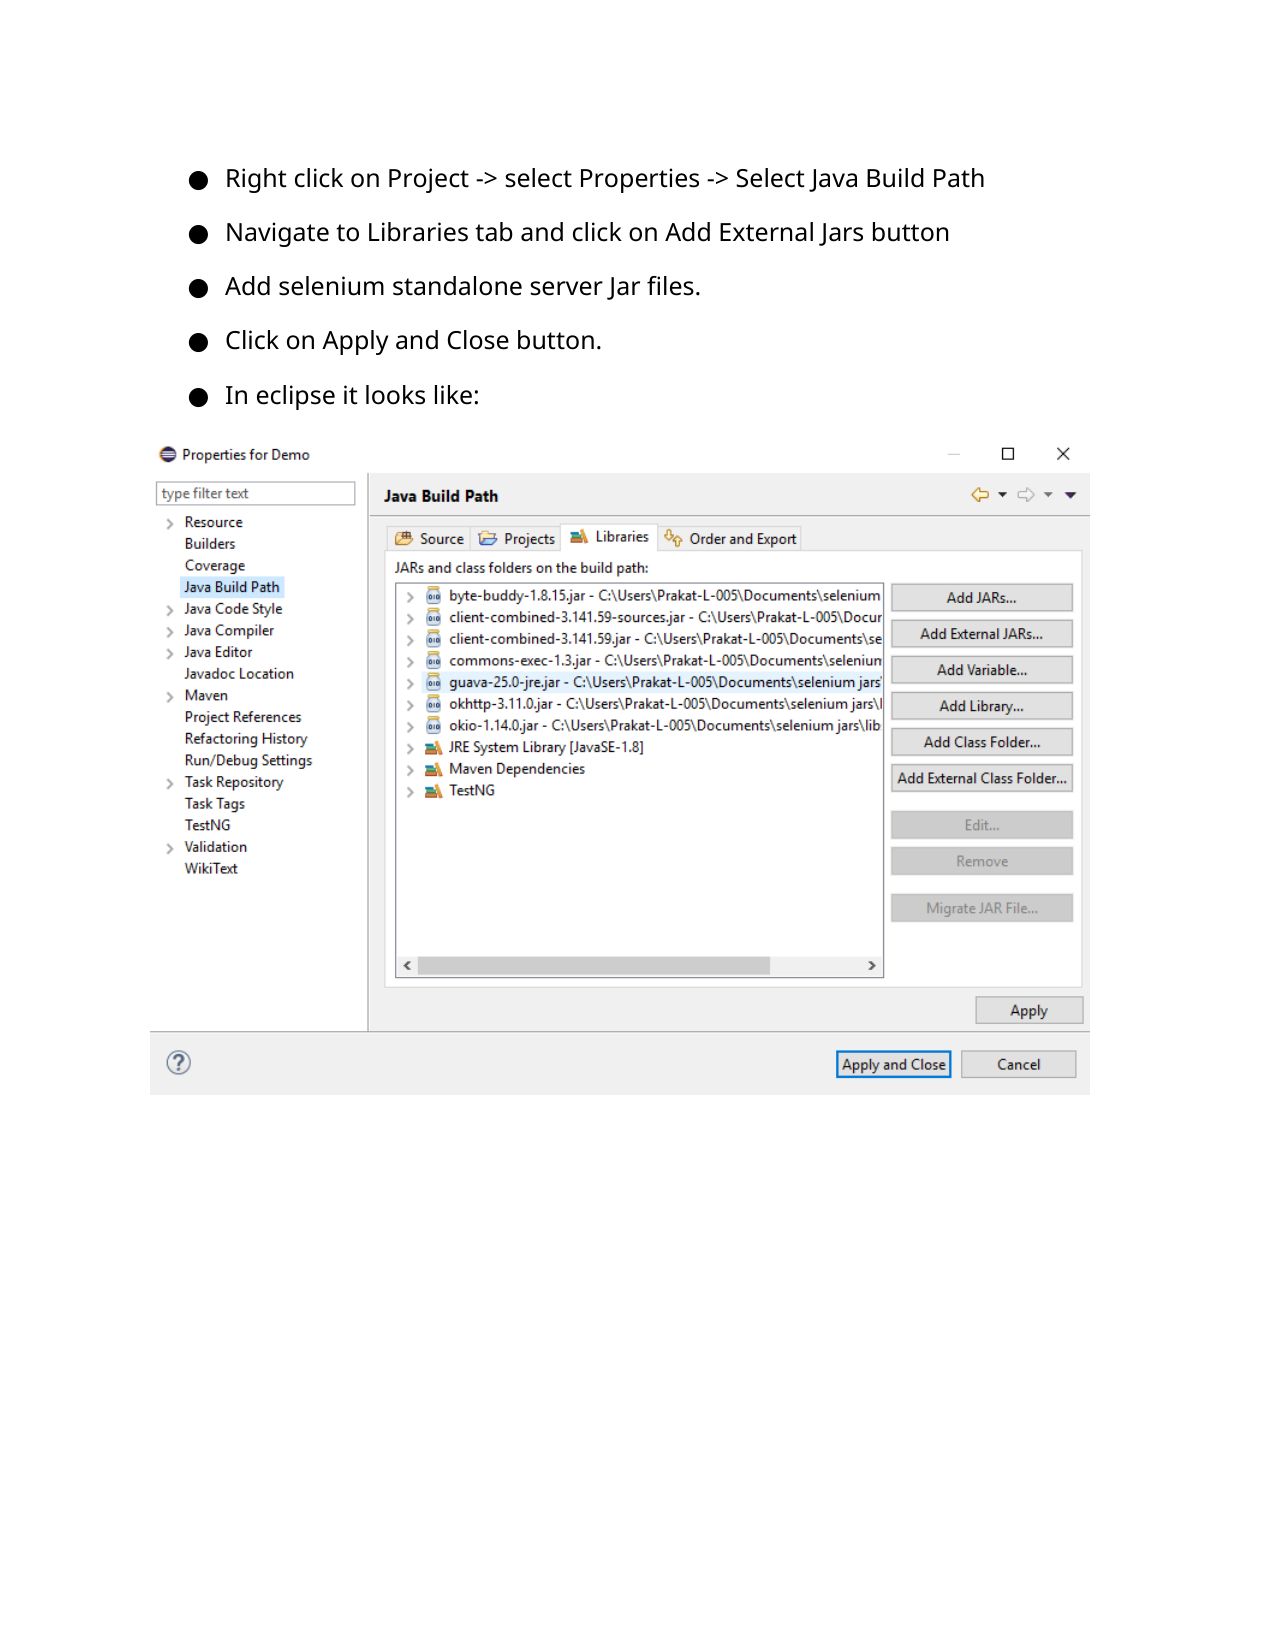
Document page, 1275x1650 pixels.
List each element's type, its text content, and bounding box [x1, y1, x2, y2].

picture [150, 438, 1090, 1095]
list In eclipse it looks like: [187, 367, 1125, 418]
list Right click on Project -> select Properties -> Select Java Build Path [187, 150, 1125, 201]
list Navigate to Libraries tab and click on Add External Jars button [187, 204, 1125, 256]
list Add selenium standalone server Jar files. [187, 258, 1125, 310]
list Click on Apply and Close button. [187, 313, 1125, 364]
